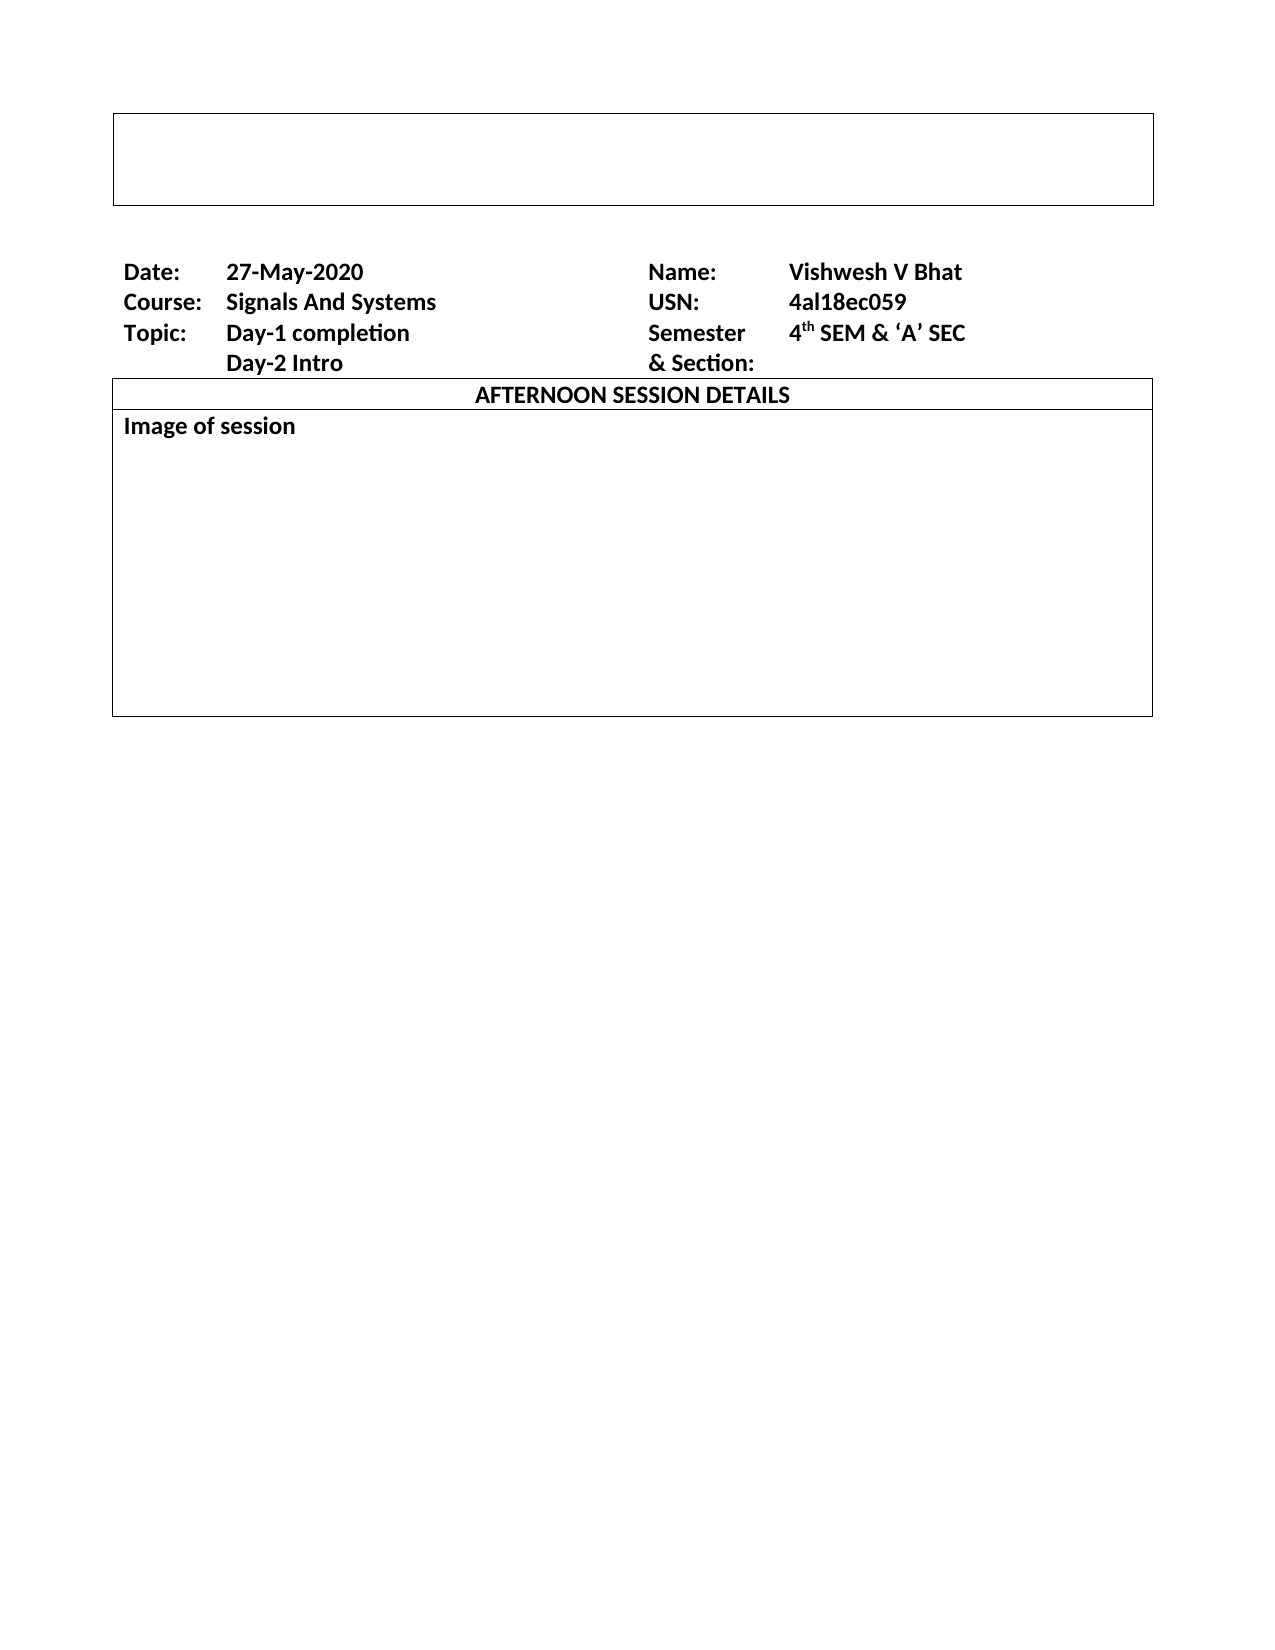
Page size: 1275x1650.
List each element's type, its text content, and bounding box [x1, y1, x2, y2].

table_cell Course: [113, 286, 215, 317]
table_cell USN: [637, 286, 778, 317]
table_cell Day-1 completion Day-2 Intro [215, 317, 637, 378]
table_header Date: [113, 256, 215, 286]
table_header 27-May-2020 [215, 256, 637, 286]
table_header Name: [637, 256, 778, 286]
table_cell Signals And Systems [215, 286, 637, 317]
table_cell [114, 114, 1153, 205]
table_cell Semester & Section: [637, 317, 778, 378]
table_cell Topic: [113, 317, 215, 378]
table_cell Image of session [113, 410, 1152, 716]
table_header Vishwesh V Bhat [778, 256, 1161, 286]
table_cell 4al18ec059 [778, 286, 1161, 317]
table_cell 4th SEM & ‘A’ SEC [778, 317, 1161, 378]
table_cell AFTERNOON SESSION DETAILS [113, 379, 1152, 409]
